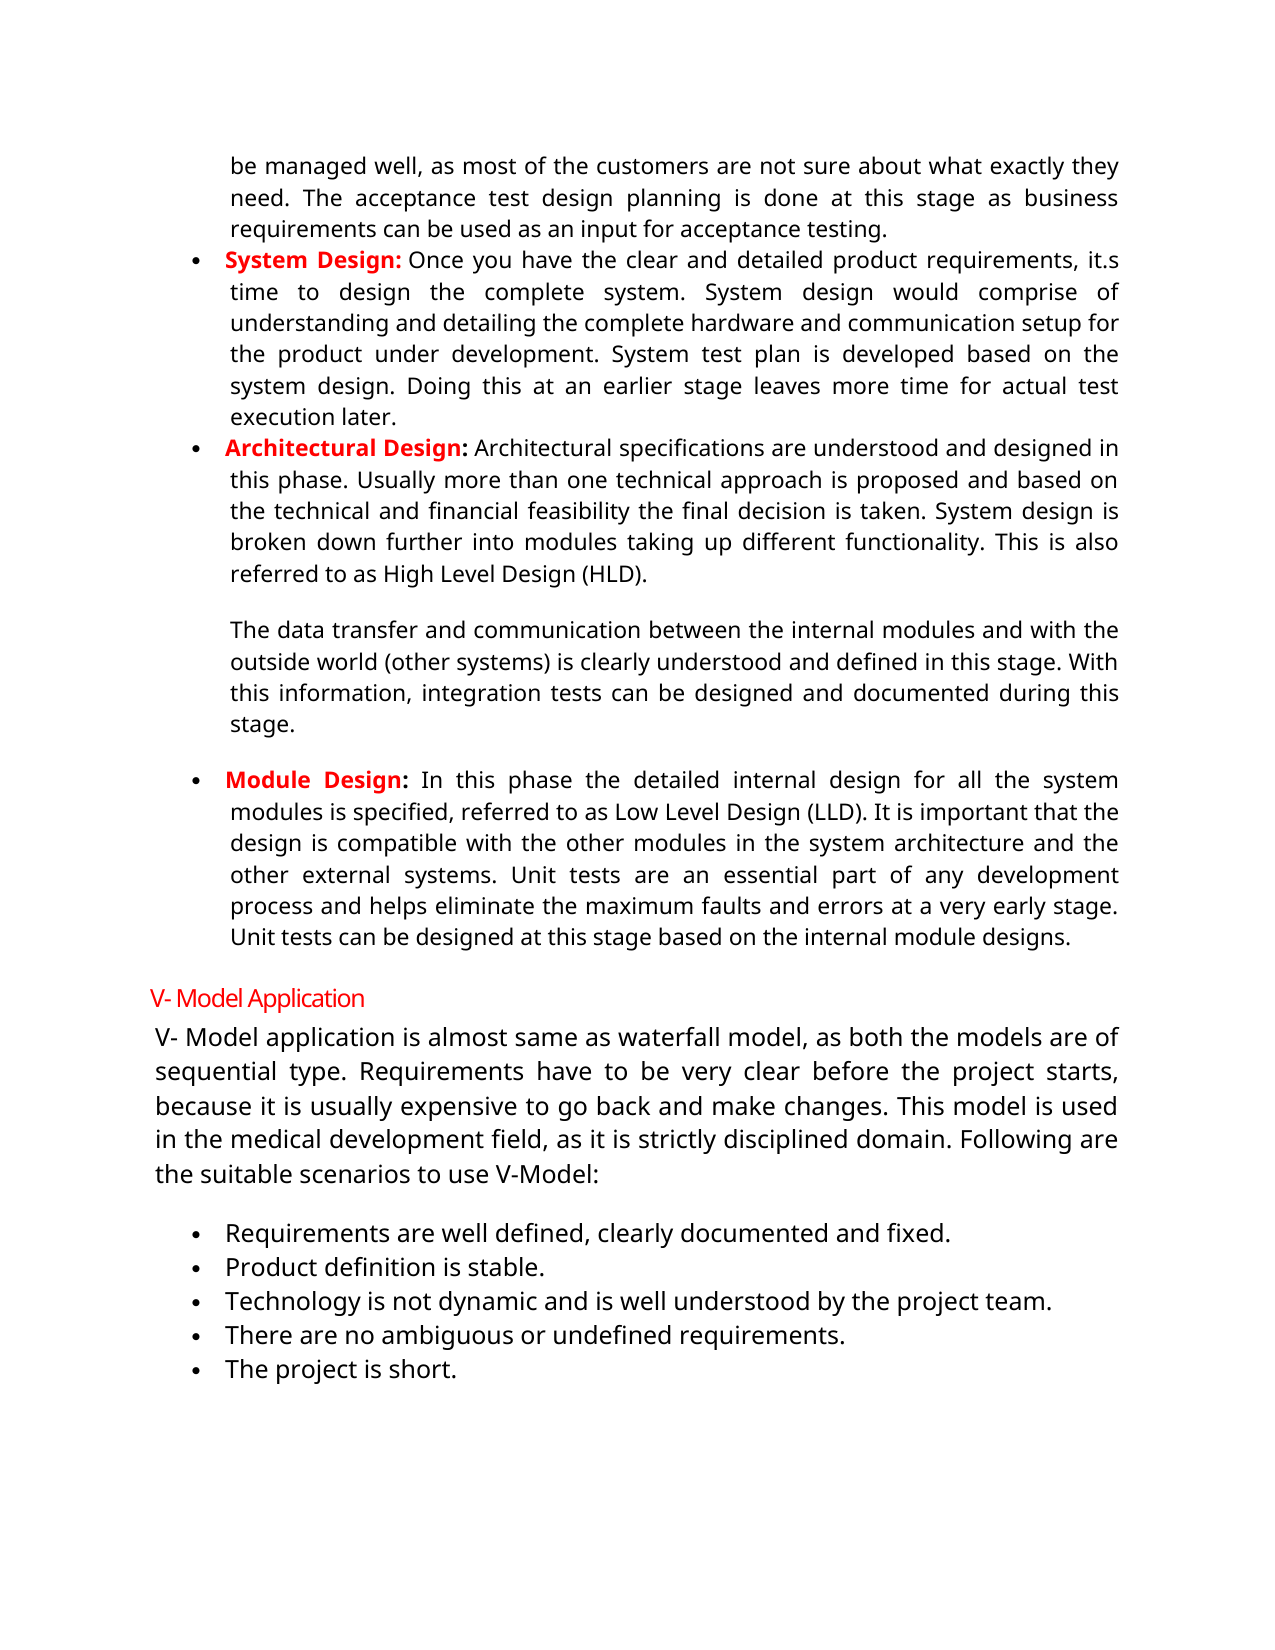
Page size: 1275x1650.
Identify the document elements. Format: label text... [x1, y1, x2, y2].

list The project is short. [192, 1352, 1120, 1386]
list Technology is not dynamic and is well understood by the project team. [192, 1283, 1120, 1317]
list Module Design: In this phase the detailed internal design for all the system modules is specified, referred to as Low Level Design (LLD). It is important that the design is compatible with the other modules in the system architecture and the other external systems. Unit tests are an essential part of any development process and helps eliminate the maximum faults and errors at a very early stage. Unit tests can be designed at this stage based on the internal module designs. [192, 764, 1120, 952]
list There are no ambiguous or undefined requirements. [192, 1317, 1120, 1352]
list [192, 150, 1120, 244]
text The data transfer and communication between the internal modules and with the outside world (other systems) is clearly understood and defined in this stage. With this information, integration tests can be designed and documented during this stage. [230, 614, 1120, 739]
list Requirements are well defined, clearly documented and fixed. [192, 1215, 1120, 1249]
list Architectural Design: Architectural specifications are understood and designed in this phase. Usually more than one technical approach is proposed and based on the technical and financial feasibility the final decision is taken. System design is broken down further into modules taking up different functionality. This is also referred to as High Level Design (HLD). [192, 432, 1120, 589]
subtitle V- Model Application [150, 977, 1120, 1015]
text V- Model application is almost same as waterfall model, as both the models are of sequential type. Requirements have to be very clear before the project starts, because it is usually expensive to go back and make changes. This model is used in the medical development field, as it is strictly disciplined domain. Following are the suitable scenarios to use V-Model: [155, 1020, 1120, 1190]
list Product definition is stable. [192, 1249, 1120, 1283]
list System Design: Once you have the clear and detailed product requirements, it.s time to design the complete system. System design would comprise of understanding and detailing the complete hardware and communication setup for the product under development. System test plan is developed based on the system design. Doing this at an earlier stage leaves more time for actual test execution later. [192, 244, 1120, 432]
